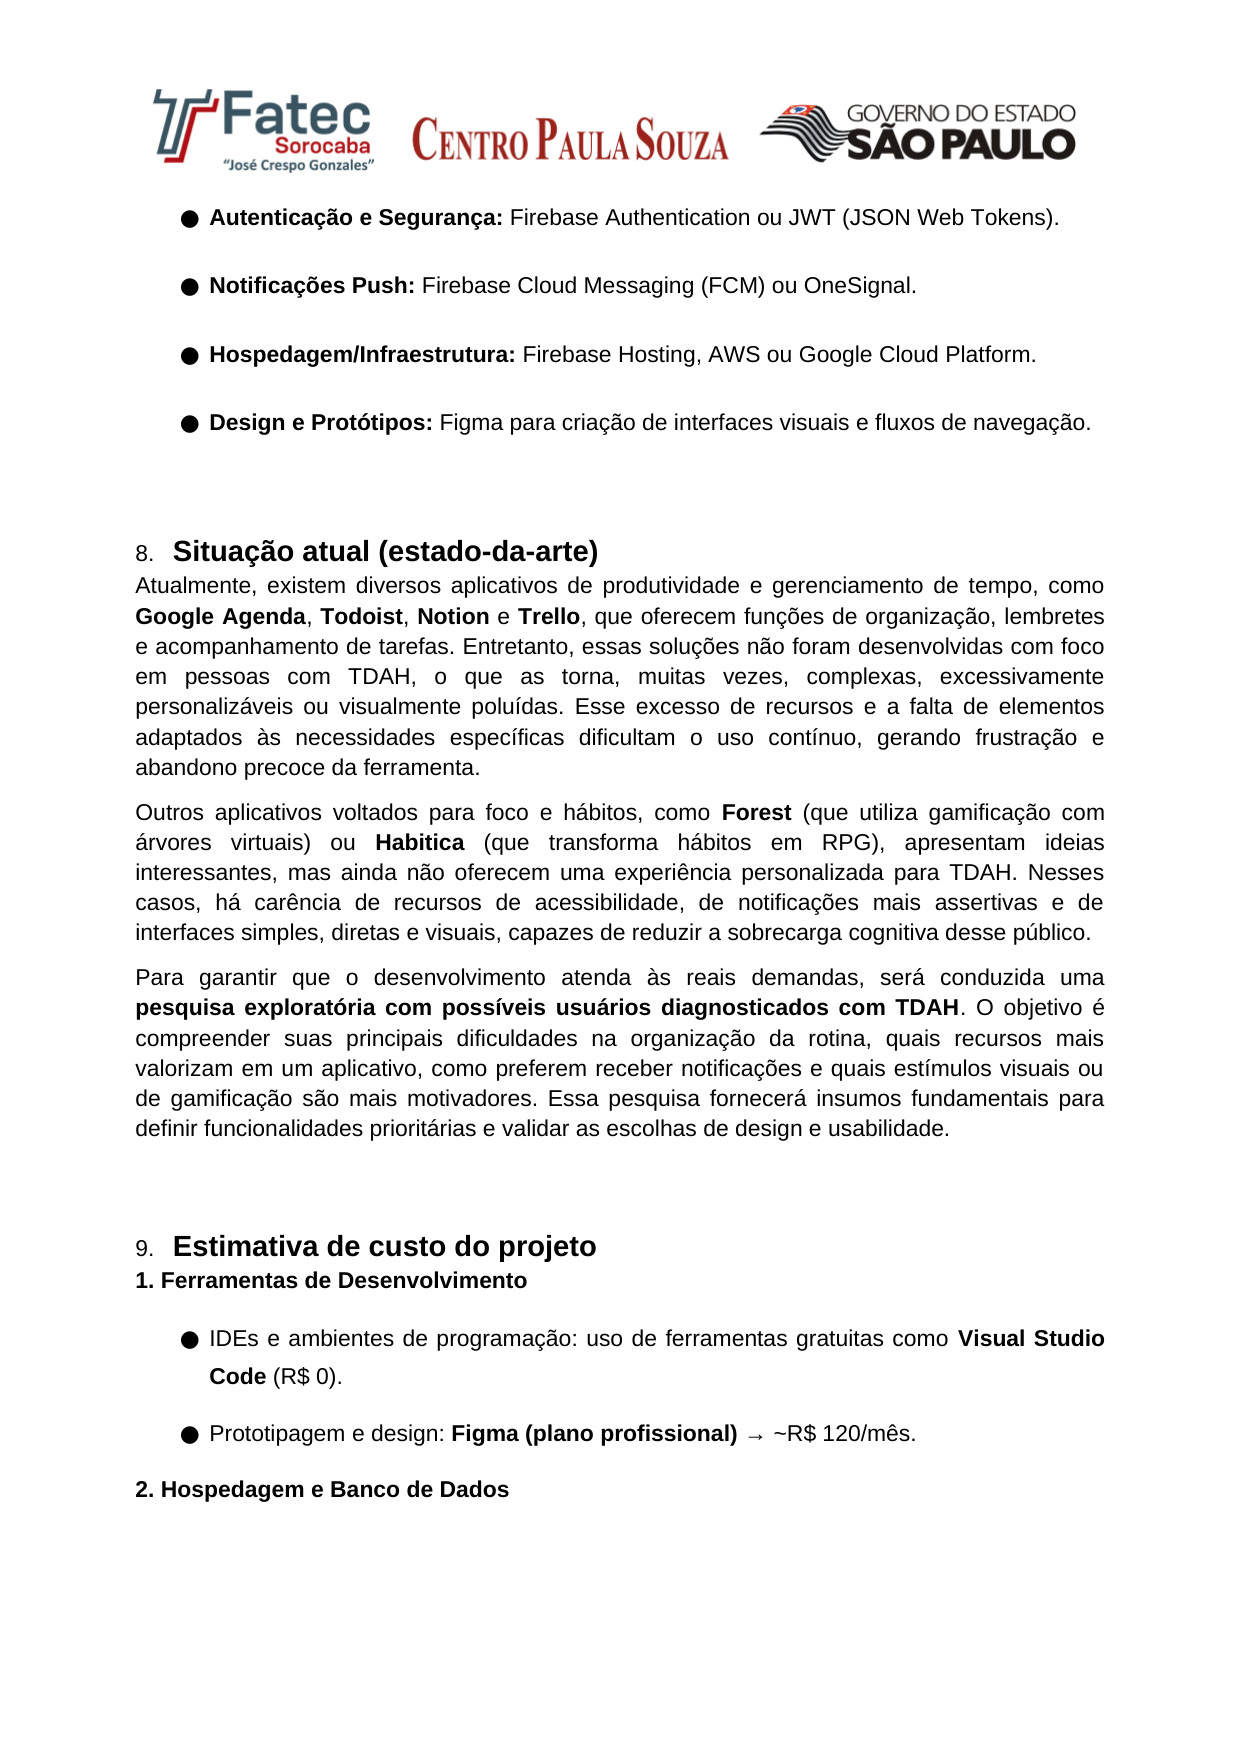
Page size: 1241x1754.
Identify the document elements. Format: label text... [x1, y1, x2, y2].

list Prototipagem e design: Figma (plano profissional) → ~R$ 120/mês. [179, 1408, 1105, 1455]
text Outros aplicativos voltados para foco e hábitos, como Forest (que utiliza gamificação com árvores virtuais) ou Habitica (que transforma hábitos em RPG), apresentam ideias interessantes, mas ainda não oferecem uma experiência personalizada para TDAH. Nesses casos, há carência de recursos de acessibilidade, de notificações mais assertivas e de interfaces simples, diretas e visuais, capazes de reduzir a sobrecarga cognitiva desse público. [135, 798, 1105, 946]
text 1. Ferramentas de Desenvolvimento [135, 1267, 1105, 1294]
text Atualmente, existem diversos aplicativos de produtividade e gerenciamento de tempo, como Google Agenda, Todoist, Notion e Trello, que oferecem funções de organização, lembretes e acompanhamento de tarefas. Entretanto, essas soluções não foram desenvolvidas com foco em pessoas com TDAH, o que as torna, muitas vezes, complexas, excessivamente personalizáveis ou visualmente poluídas. Esse excesso de recursos e a falta de elementos adaptados às necessidades específicas dificultam o uso contínuo, gerando frustração e abandono precoce da ferramenta. [135, 572, 1105, 780]
text Para garantir que o desenvolvimento atenda às reais demandas, será conduzida uma pesquisa exploratória com possíveis usuários diagnosticados com TDAH. O objetivo é compreender suas principais dificuldades na organização da rotina, quais recursos mais valorizam em um aplicativo, como preferem receber notificações e quais estímulos visuais ou de gamificação são mais motivadores. Essa pesquisa fornecerá insumos fundamentais para definir funcionalidades prioritárias e validar as escolhas de design e usabilidade. [135, 964, 1105, 1142]
text 2. Hospedagem e Banco de Dados [135, 1476, 1105, 1503]
list Hospedagem/Infraestrutura: Firebase Hosting, AWS ou Google Cloud Platform. [179, 328, 1105, 375]
list Design e Protótipos: Figma para criação de interfaces visuais e fluxos de navegação. [179, 397, 1105, 444]
list IDEs e ambientes de programação: uso de ferramentas gratuitas como Visual Studio Code (R$ 0). [179, 1312, 1105, 1389]
list Notificações Push: Firebase Cloud Messaging (FCM) ou OneSignal. [179, 259, 1105, 307]
list Situação atual (estado-da-arte) [135, 534, 1105, 567]
list Estimativa de custo do projeto [135, 1229, 1105, 1262]
list Autenticação e Segurança: Firebase Authentication ou JWT (JSON Web Tokens). [179, 191, 1105, 238]
picture [135, 73, 1079, 191]
